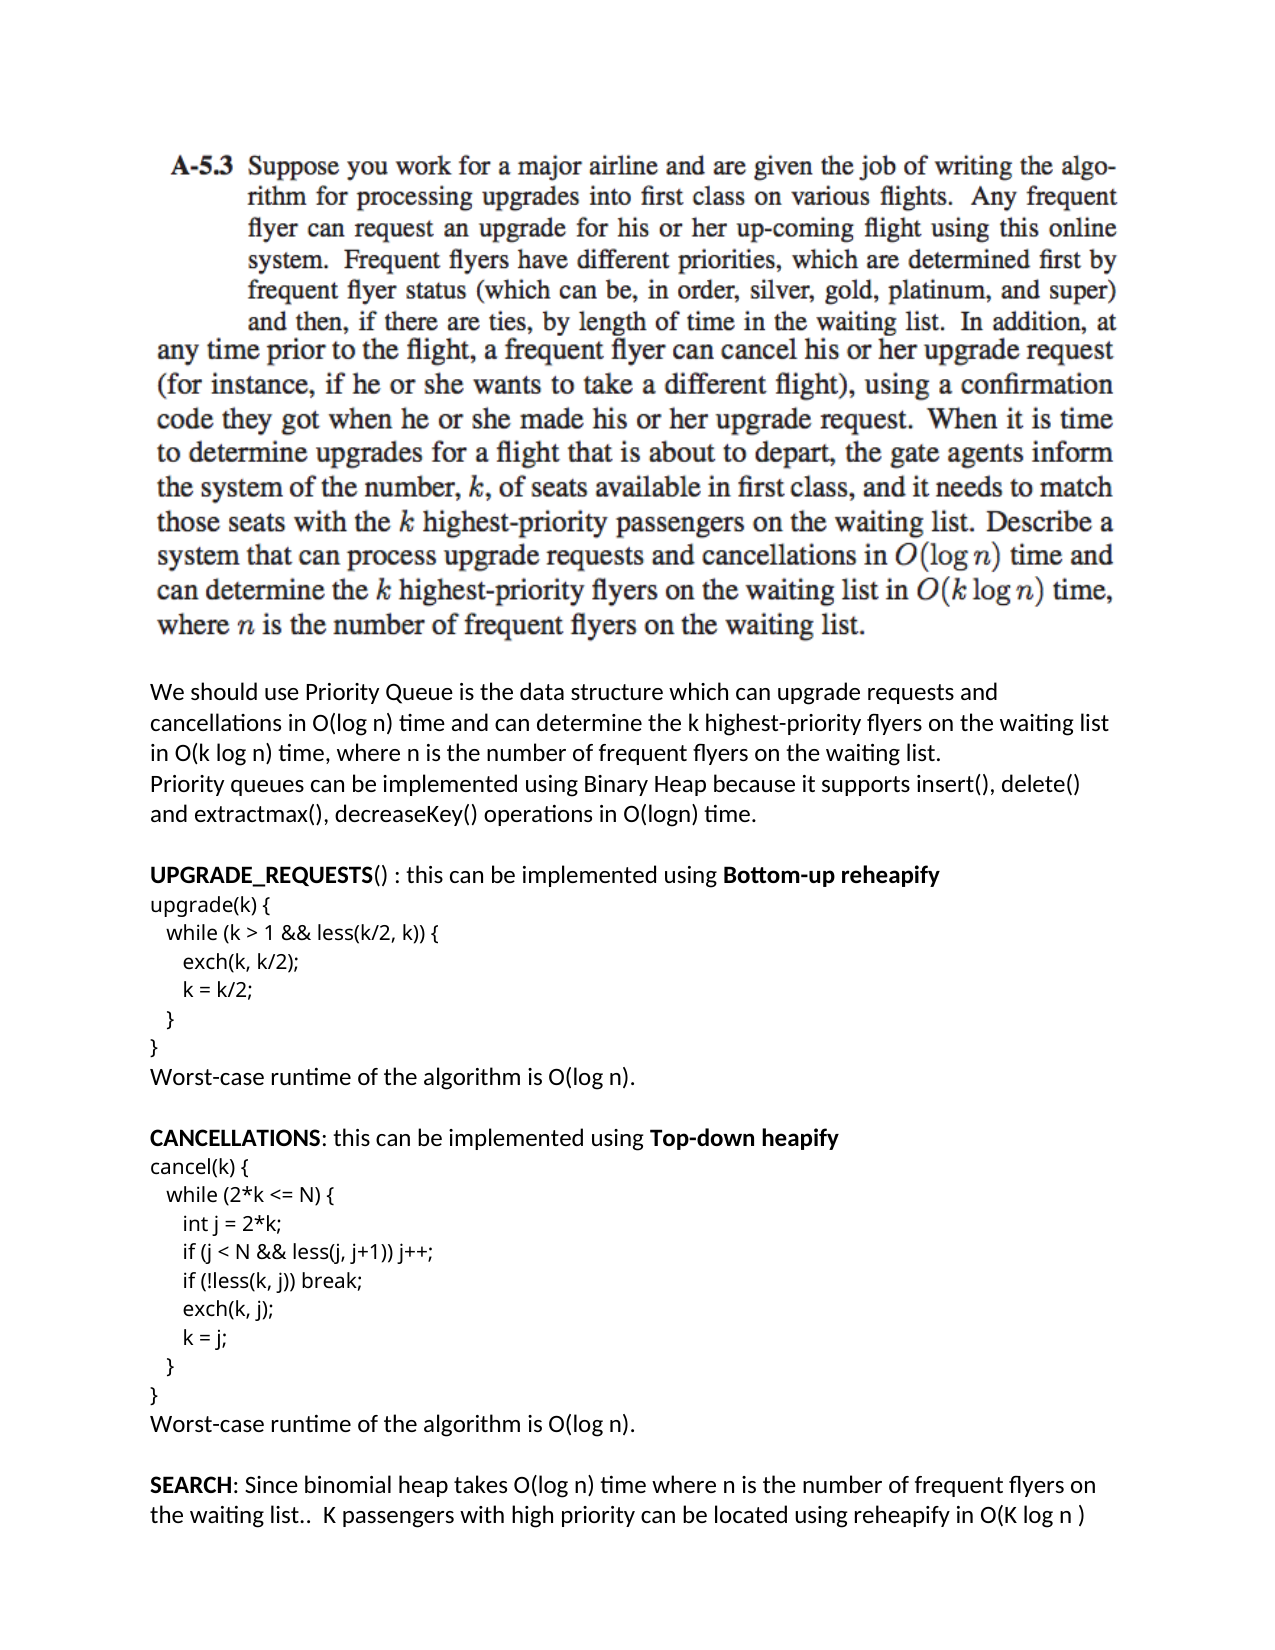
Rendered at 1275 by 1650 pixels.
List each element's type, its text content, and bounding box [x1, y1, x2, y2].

text k = k/2; [150, 975, 1125, 1004]
text upgrade(k) { [150, 890, 1125, 918]
text while (k > 1 && less(k/2, k)) { [150, 918, 1125, 947]
text } [150, 1004, 1125, 1032]
text UPGRADE_REQUESTS() : this can be implemented using Bottom-up reheapify [150, 859, 1125, 890]
text } [150, 1032, 1125, 1061]
text Worst-case runtime of the algorithm is O(log n). [150, 1408, 1125, 1439]
text cancel(k) { [150, 1152, 1125, 1181]
text CANCELLATIONS: this can be implemented using Top-down heapify [150, 1122, 1125, 1152]
text } [150, 1380, 1125, 1408]
text exch(k, j); [150, 1294, 1125, 1323]
text exch(k, k/2); [150, 947, 1125, 975]
picture [150, 143, 1124, 646]
text Priority queues can be implemented using Binary Heap because it supports insert(), delete() and extractmax(), decreaseKey() operations in O(logn) time. [150, 768, 1125, 859]
text if (!less(k, j)) break; [150, 1266, 1125, 1294]
text } [150, 1351, 1125, 1380]
text We should use Priority Queue is the data structure which can upgrade requests and cancellations in O(log n) time and can determine the k highest-priority flyers on the waiting list in O(k log n) time, where n is the number of frequent flyers on the waiting list. [150, 676, 1125, 768]
text int j = 2*k; [150, 1209, 1125, 1237]
text Worst-case runtime of the algorithm is O(log n). [150, 1061, 1125, 1091]
text k = j; [150, 1323, 1125, 1351]
text if (j < N && less(j, j+1)) j++; [150, 1237, 1125, 1266]
text SEARCH: Since binomial heap takes O(log n) time where n is the number of frequent flyers on the waiting list.. K passengers with high priority can be located using reheapify in O(K log n ) [150, 1469, 1125, 1530]
text while (2*k <= N) { [150, 1181, 1125, 1209]
